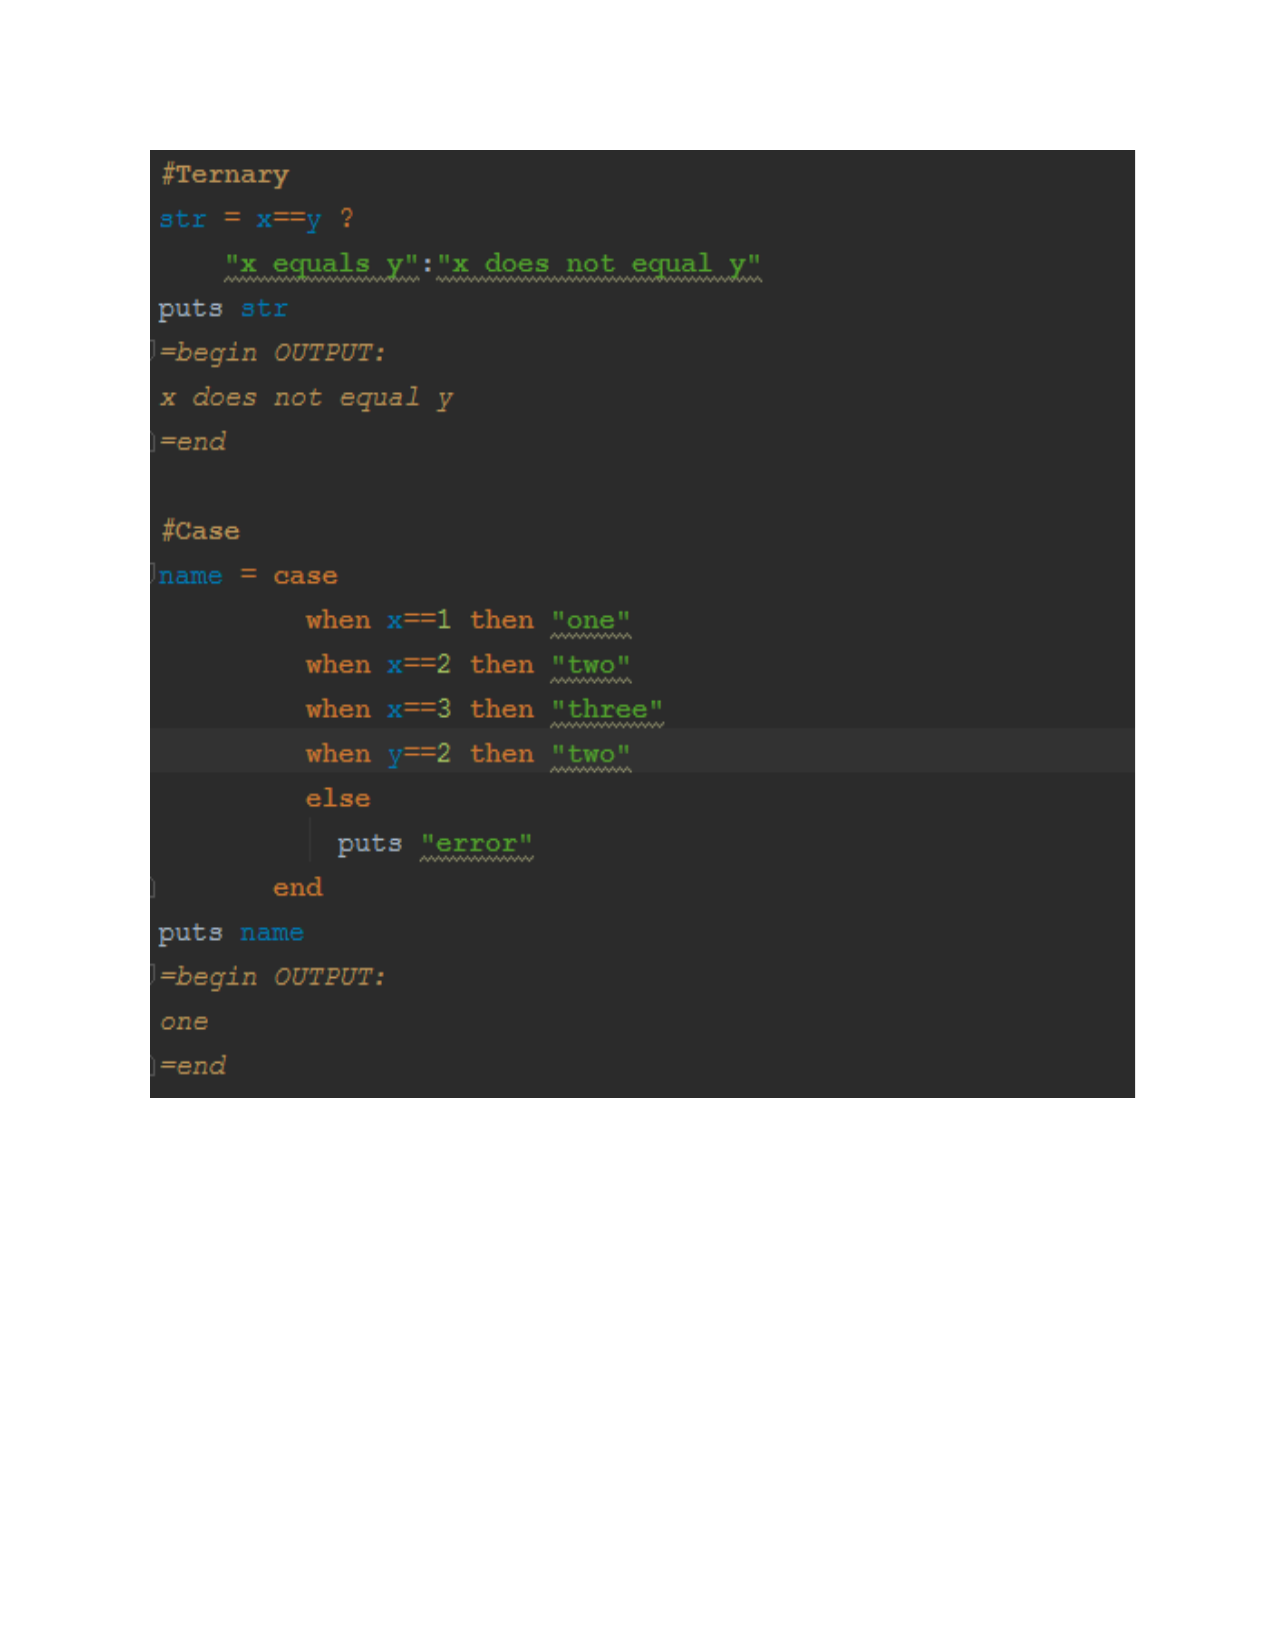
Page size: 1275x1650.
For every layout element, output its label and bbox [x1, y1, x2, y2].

picture [150, 150, 1135, 1098]
